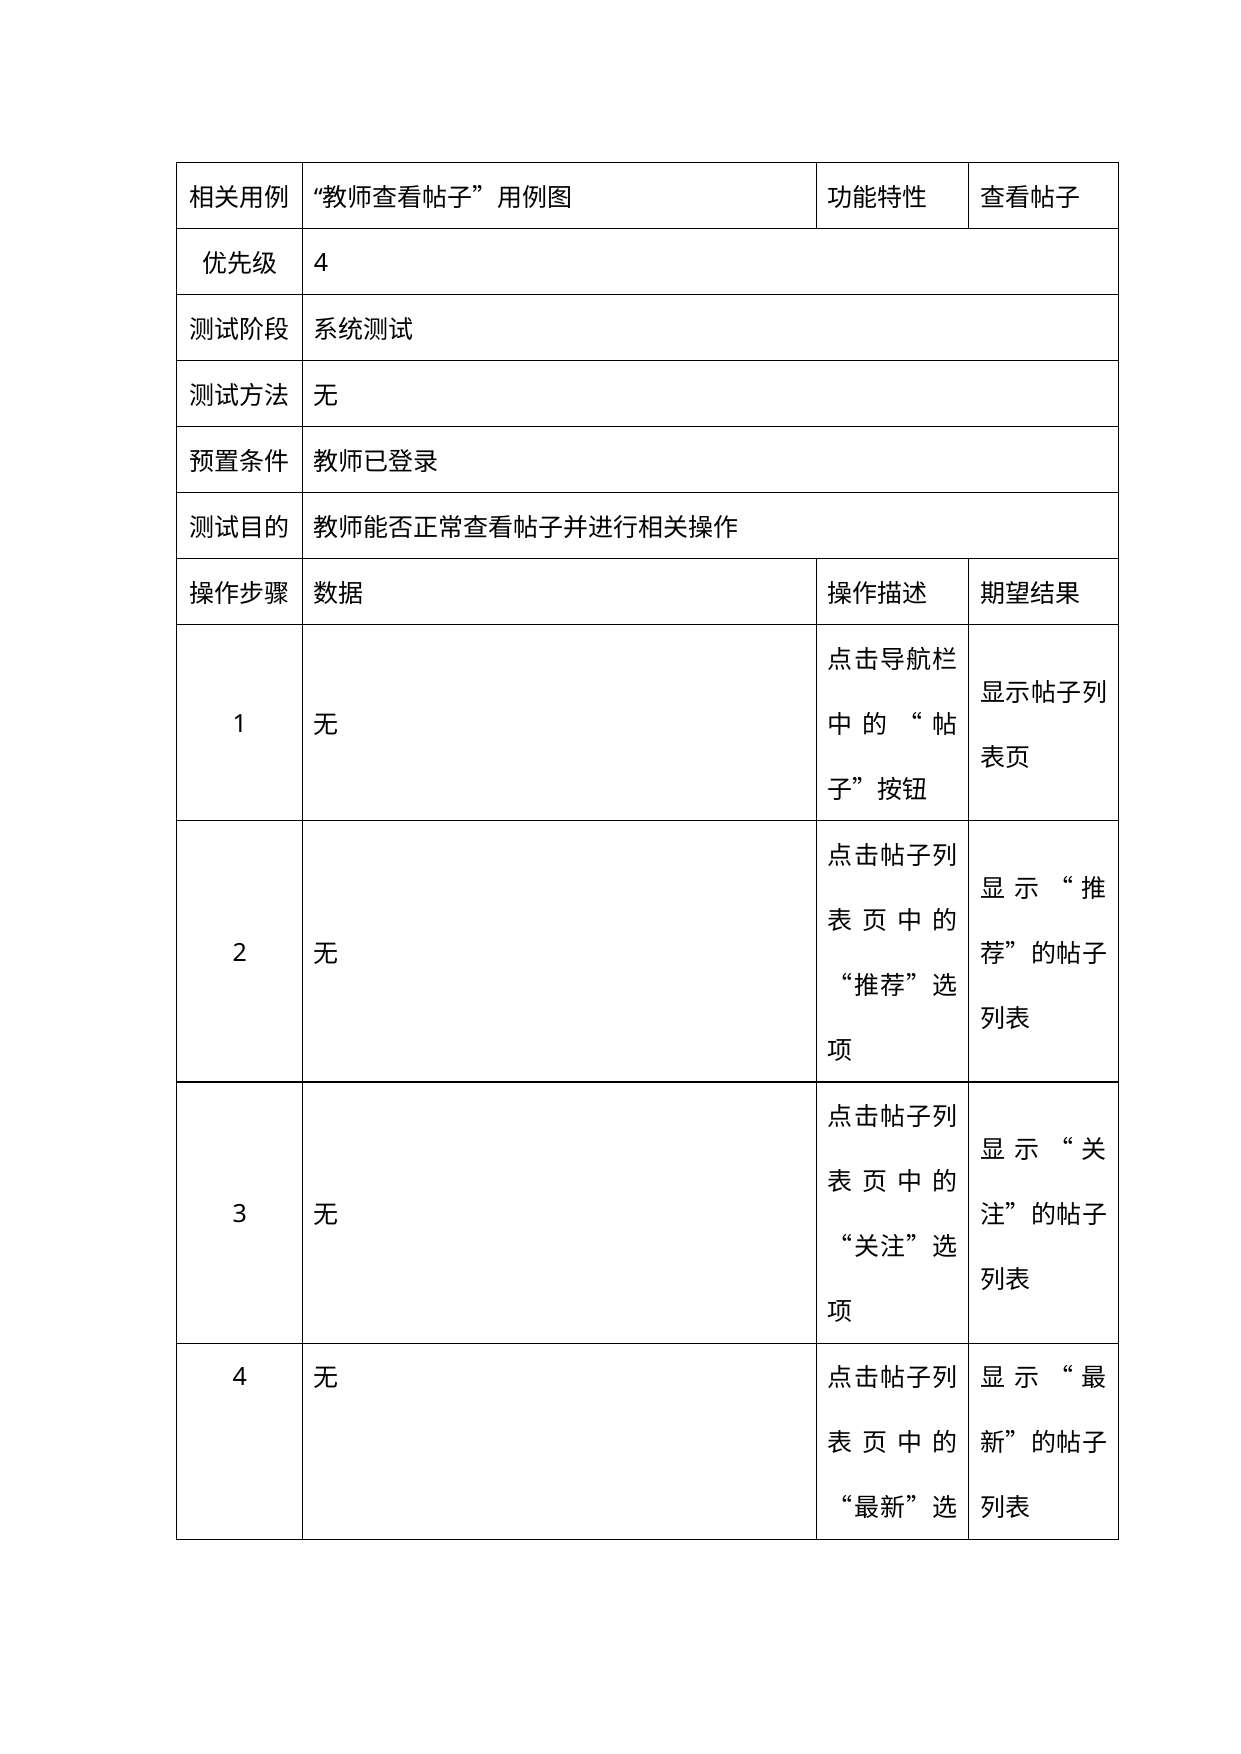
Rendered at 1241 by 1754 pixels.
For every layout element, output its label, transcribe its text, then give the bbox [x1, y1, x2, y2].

table_cell 相关用例 [177, 163, 302, 228]
table_cell 点击帖子列表页中的“最新”选项 [817, 1344, 968, 1538]
table_cell 优先级 [177, 229, 302, 294]
table_cell 教师已登录 [303, 427, 1118, 492]
table_cell 无 [303, 1344, 816, 1538]
table_cell 无 [303, 361, 1118, 426]
table_cell 查看帖子 [969, 163, 1118, 228]
table_cell 2 [177, 821, 302, 1081]
table_cell 1 [177, 625, 302, 820]
table_cell 显示“关注”的帖子列表 [969, 1083, 1118, 1342]
table_cell 4 [303, 229, 1118, 294]
table_cell 教师能否正常查看帖子并进行相关操作 [303, 493, 1118, 558]
table_cell 数据 [303, 559, 816, 624]
table_cell 点击帖子列表页中的“关注”选项 [817, 1083, 968, 1342]
table_cell 点击导航栏中的“帖子”按钮 [817, 625, 968, 820]
table_cell 操作步骤 [177, 559, 302, 624]
table_cell 期望结果 [969, 559, 1118, 624]
table_cell 显示帖子列表页 [969, 625, 1118, 820]
table_cell “教师查看帖子”用例图 [303, 163, 816, 228]
table_cell 测试目的 [177, 493, 302, 558]
table_cell 4 [177, 1344, 302, 1538]
table_cell 预置条件 [177, 427, 302, 492]
table_cell 3 [177, 1083, 302, 1342]
table_cell 测试阶段 [177, 295, 302, 360]
table_cell 测试方法 [177, 361, 302, 426]
table_cell 无 [303, 821, 816, 1081]
table_cell 系统测试 [303, 295, 1118, 360]
table_cell 显示“最新”的帖子列表 [969, 1344, 1118, 1538]
table_cell 点击帖子列表页中的“推荐”选项 [817, 821, 968, 1081]
table_cell 功能特性 [817, 163, 968, 228]
table_cell 无 [303, 1083, 816, 1342]
table_cell 操作描述 [817, 559, 968, 624]
table_cell 显示“推荐”的帖子列表 [969, 821, 1118, 1081]
table_cell 无 [303, 625, 816, 820]
